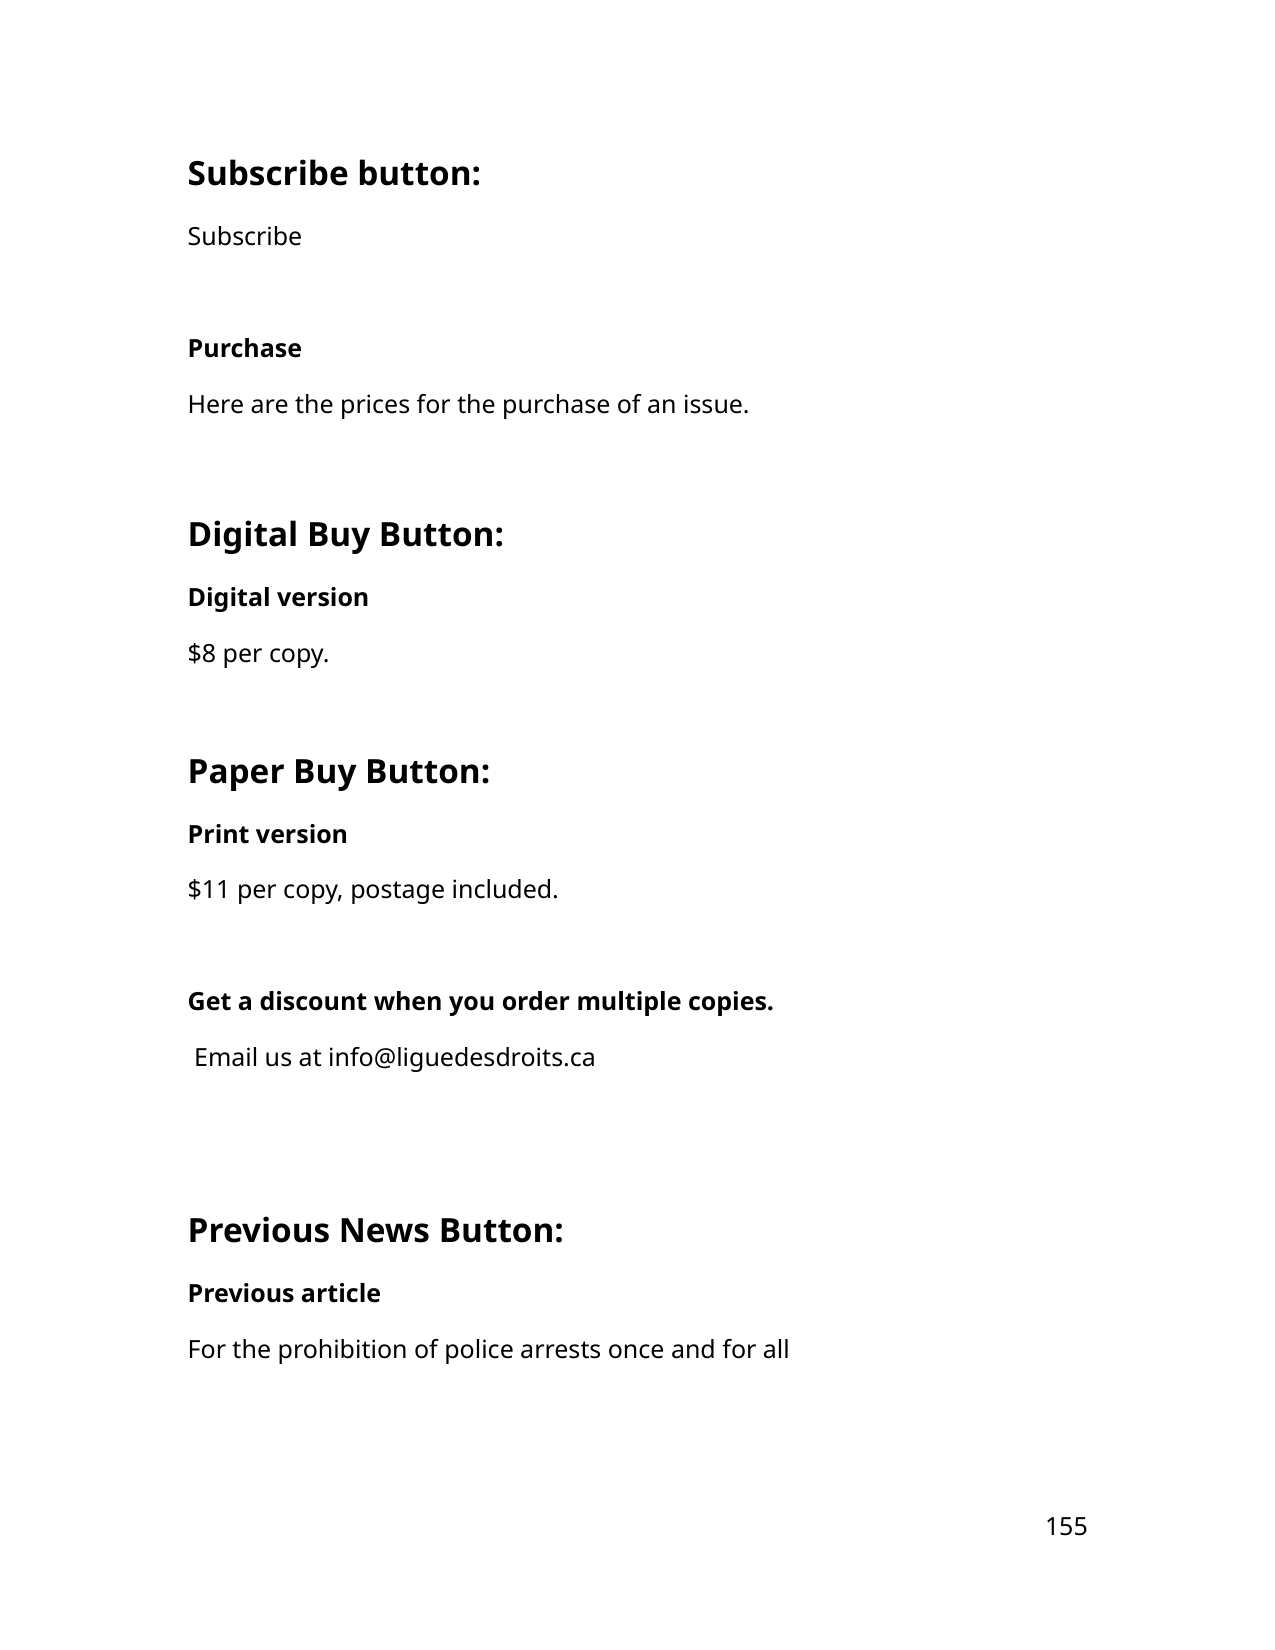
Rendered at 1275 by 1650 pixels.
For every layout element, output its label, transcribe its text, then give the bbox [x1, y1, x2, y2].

text $8 per copy. [187, 636, 1087, 670]
text Paper Buy Button: [187, 747, 1087, 793]
text $11 per copy, postage included. [187, 872, 1087, 906]
text Print version [187, 816, 1087, 850]
text Here are the prices for the purchase of an issue. [187, 386, 1087, 420]
text Digital Buy Button: [187, 511, 1087, 556]
text Email us at info@liguedesdroits.ca [187, 1039, 1087, 1074]
text For the prohibition of police arrests once and for all [187, 1332, 1087, 1366]
text Subscribe button: [187, 150, 1087, 195]
text Subscribe [187, 219, 1087, 253]
text Previous News Button: [187, 1207, 1087, 1252]
text Digital version [187, 580, 1087, 614]
text Get a discount when you order multiple copies. [187, 984, 1087, 1018]
text Previous article [187, 1276, 1087, 1310]
text Purchase [187, 331, 1087, 364]
